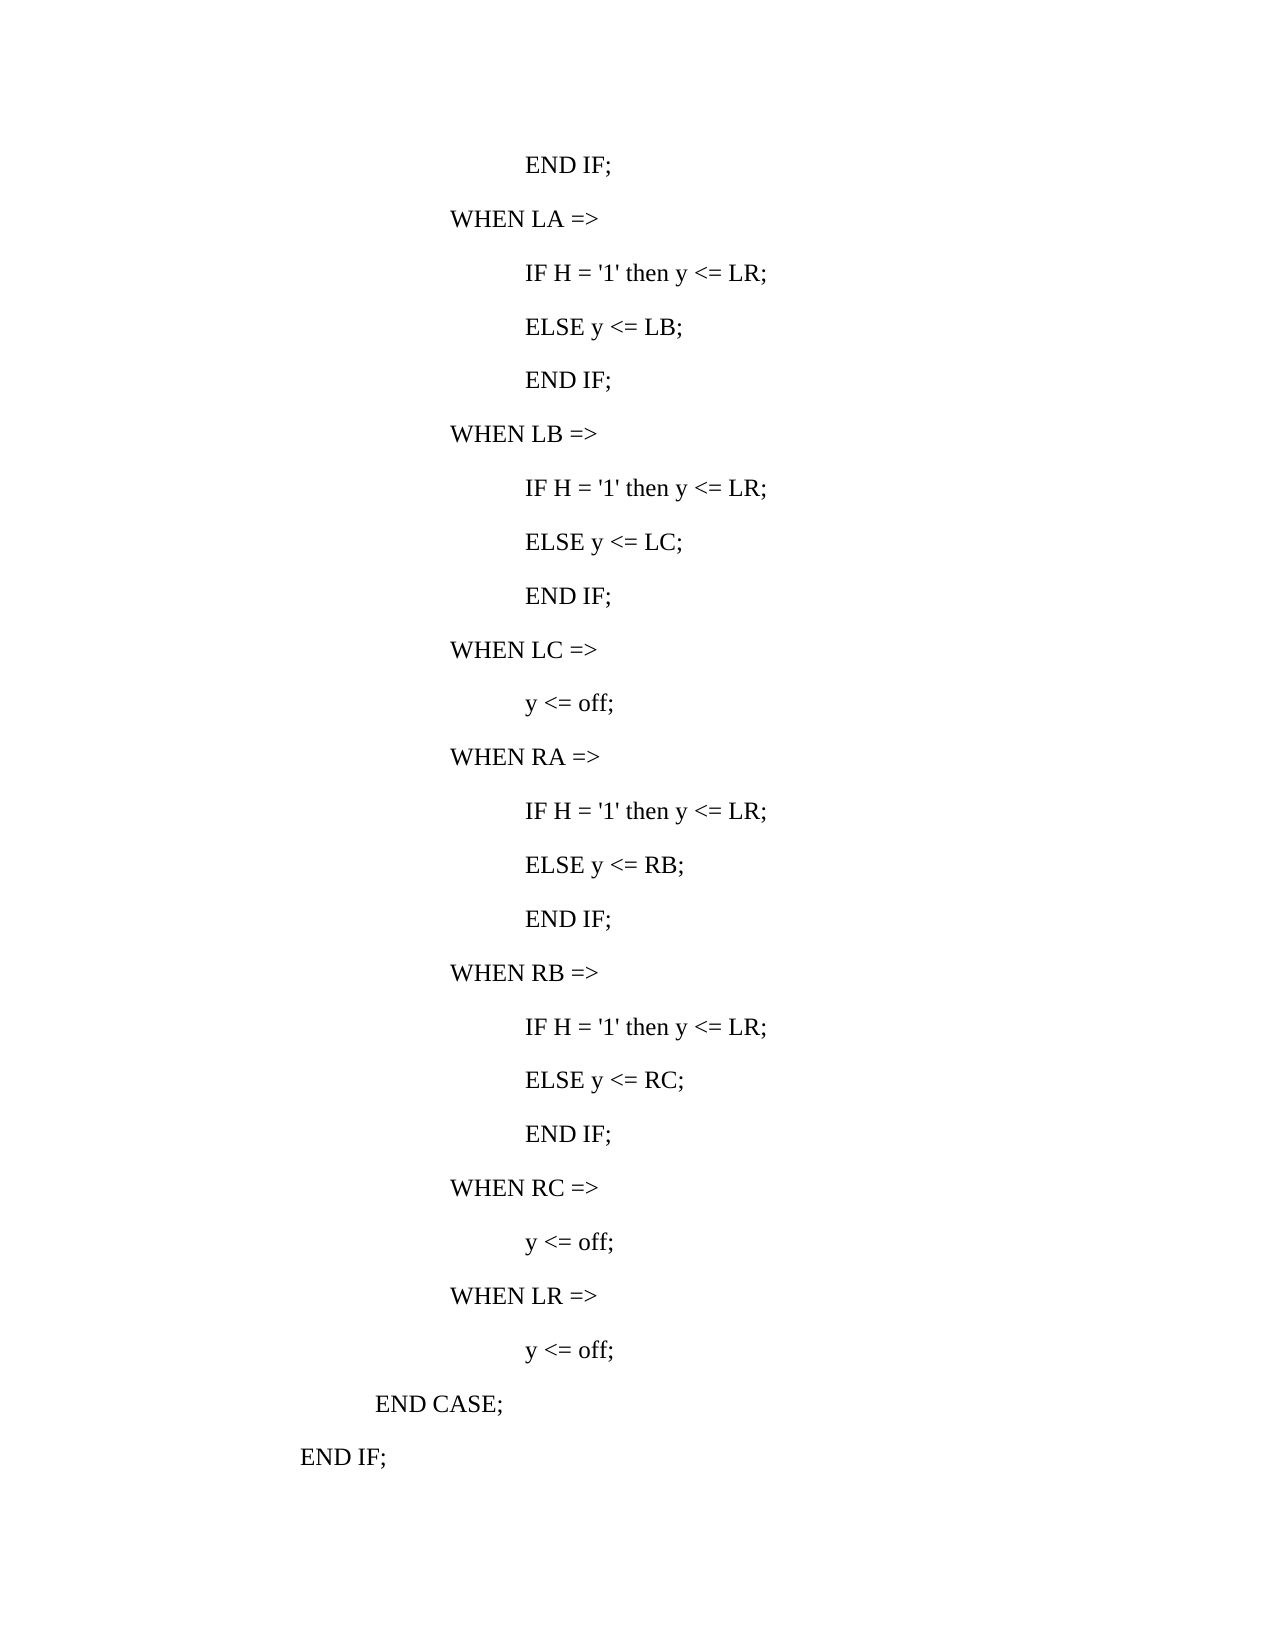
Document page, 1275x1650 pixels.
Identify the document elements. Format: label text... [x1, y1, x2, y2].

text ELSE y <= LC; [150, 527, 1125, 556]
text ELSE y <= RB; [150, 850, 1125, 879]
text END IF; [150, 1119, 1125, 1148]
text WHEN LC => [150, 635, 1125, 663]
text y <= off; [150, 1335, 1125, 1363]
text WHEN LB => [150, 419, 1125, 448]
text END IF; [150, 1442, 1125, 1471]
text END CASE; [150, 1389, 1125, 1417]
text ELSE y <= RC; [150, 1066, 1125, 1094]
text WHEN RC => [150, 1173, 1125, 1202]
text ELSE y <= LB; [150, 312, 1125, 340]
text WHEN RA => [150, 742, 1125, 771]
text WHEN LA => [150, 204, 1125, 233]
text END IF; [150, 365, 1125, 394]
text IF H = '1' then y <= LR; [150, 796, 1125, 825]
text y <= off; [150, 688, 1125, 717]
text IF H = '1' then y <= LR; [150, 1012, 1125, 1040]
text WHEN RB => [150, 958, 1125, 987]
text WHEN LR => [150, 1281, 1125, 1310]
text IF H = '1' then y <= LR; [150, 473, 1125, 502]
text y <= off; [150, 1227, 1125, 1256]
text END IF; [150, 150, 1125, 179]
text END IF; [150, 904, 1125, 933]
text IF H = '1' then y <= LR; [150, 258, 1125, 286]
text END IF; [150, 581, 1125, 609]
